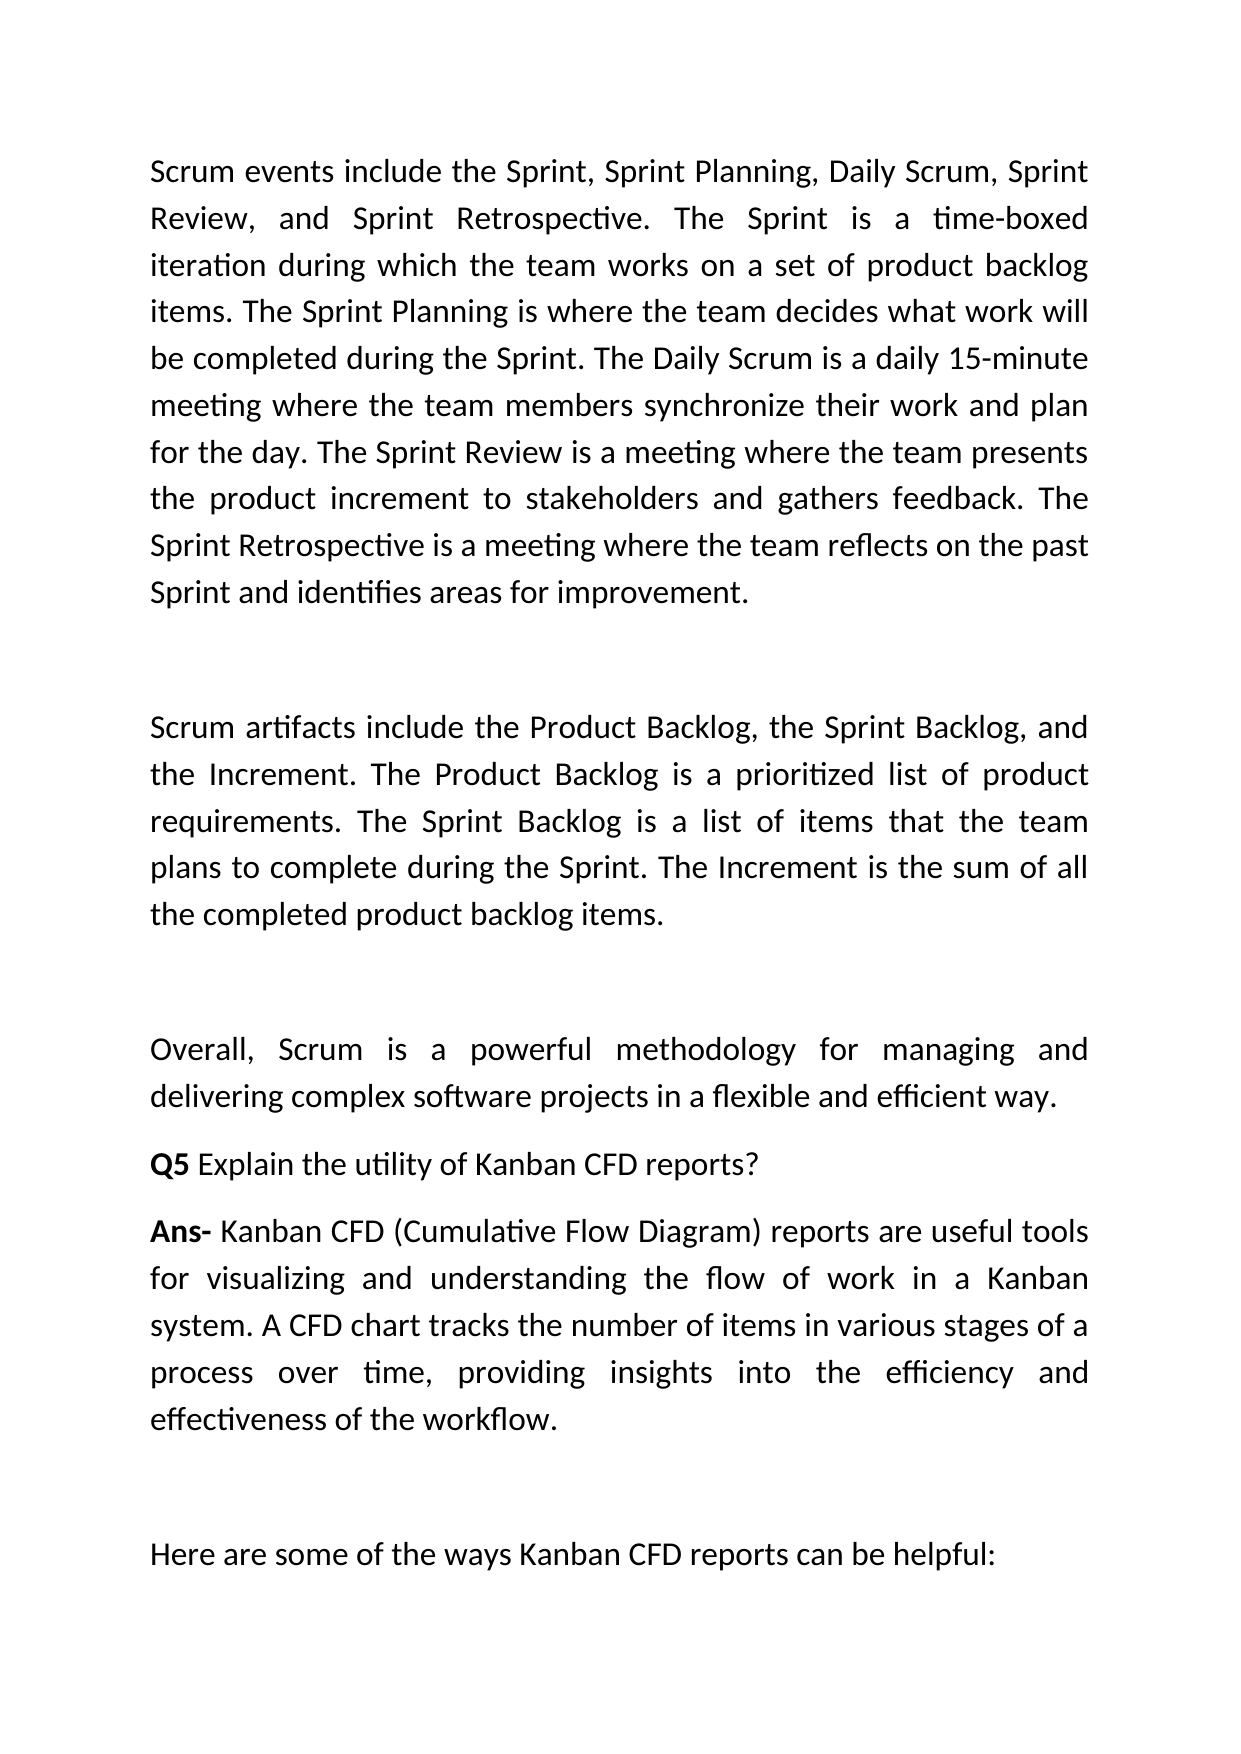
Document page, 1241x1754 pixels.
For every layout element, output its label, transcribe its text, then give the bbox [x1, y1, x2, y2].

text Q5 Explain the utility of Kanban CFD reports? [150, 1143, 1090, 1183]
text Scrum events include the Sprint, Sprint Planning, Daily Scrum, Sprint Review, and Sprint Retrospective. The Sprint is a time-boxed iteration during which the team works on a set of product backlog items. The Sprint Planning is where the team decides what work will be completed during the Sprint. The Daily Scrum is a daily 15-minute meeting where the team members synchronize their work and plan for the day. The Sprint Review is a meeting where the team presents the product increment to stakeholders and gathers feedback. The Sprint Retrospective is a meeting where the team reflects on the past Sprint and identifies areas for improvement. [150, 150, 1090, 612]
text Here are some of the ways Kanban CFD reports can be helpful: [150, 1533, 1090, 1573]
text Ans- Kanban CFD (Cumulative Flow Diagram) reports are useful tools for visualizing and understanding the flow of work in a Kanban system. A CFD chart tracks the number of items in various stages of a process over time, providing insights into the efficiency and effectiveness of the workflow. [150, 1210, 1090, 1438]
text Scrum artifacts include the Product Backlog, the Sprint Backlog, and the Increment. The Product Backlog is a prioritized list of product requirements. The Sprint Backlog is a list of items that the team plans to complete during the Sprint. The Increment is the sum of all the completed product backlog items. [150, 706, 1090, 934]
text Overall, Scrum is a powerful methodology for managing and delivering complex software projects in a flexible and efficient way. [150, 1028, 1090, 1116]
